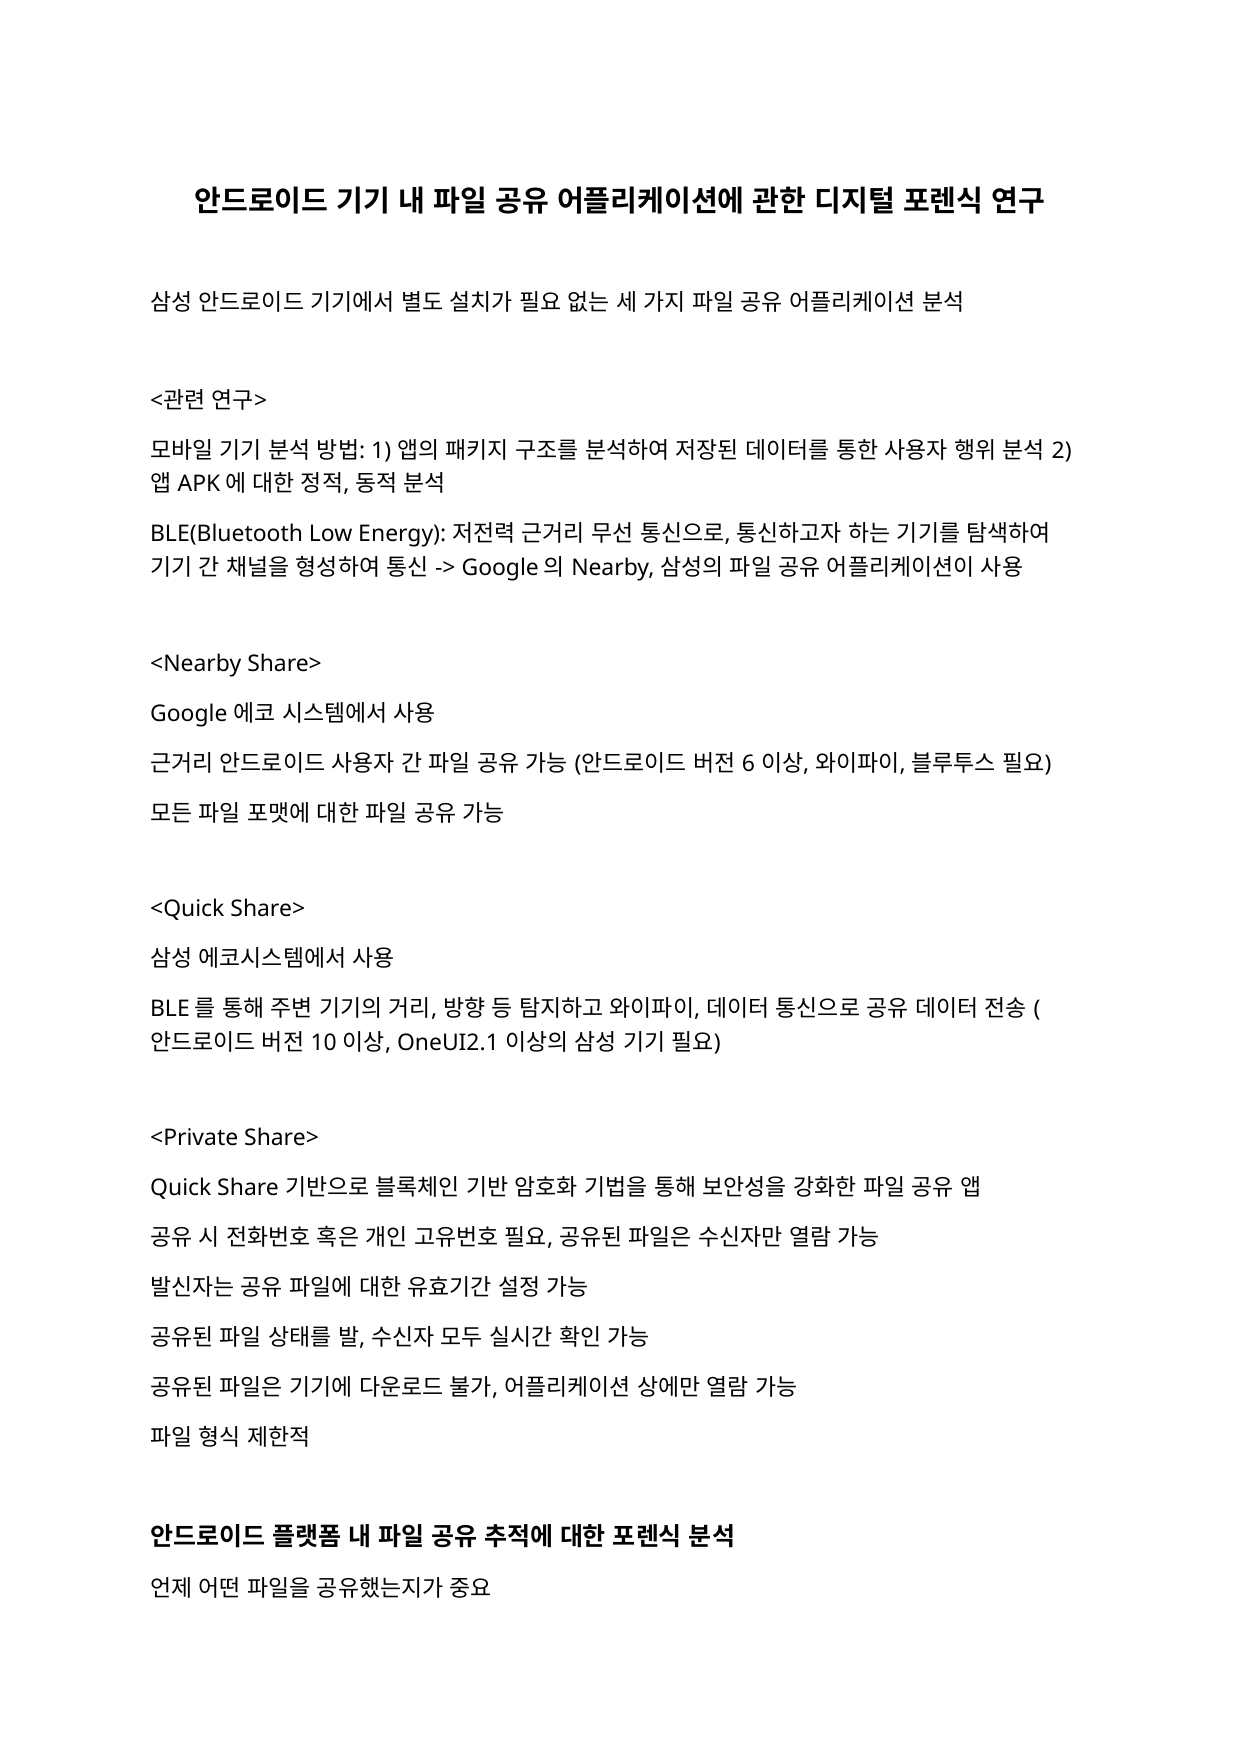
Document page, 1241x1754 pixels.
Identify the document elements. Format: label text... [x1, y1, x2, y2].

text 모든 파일 포맷에 대한 파일 공유 가능 [150, 794, 1090, 828]
text 언제 어떤 파일을 공유했는지가 중요 [150, 1570, 1090, 1603]
text 근거리 안드로이드 사용자 간 파일 공유 가능 (안드로이드 버전 6 이상, 와이파이, 블루투스 필요) [150, 744, 1090, 778]
text 안드로이드 플랫폼 내 파일 공유 추적에 대한 포렌식 분석 [150, 1517, 1090, 1553]
text BLE를 통해 주변 기기의 거리, 방향 등 탐지하고 와이파이, 데이터 통신으로 공유 데이터 전송 (안드로이드 버전 10 이상, OneUI2.1 이상의 삼성 기기 필요) [150, 990, 1090, 1057]
text Google 에코 시스템에서 사용 [150, 694, 1090, 728]
text <Nearby Share> [150, 646, 1090, 678]
text 안드로이드 기기 내 파일 공유 어플리케이션에 관한 디지털 포렌식 연구 [150, 177, 1090, 219]
text Quick Share 기반으로 블록체인 기반 암호화 기법을 통해 보안성을 강화한 파일 공유 앱 [150, 1169, 1090, 1202]
text 모바일 기기 분석 방법: 1) 앱의 패키지 구조를 분석하여 저장된 데이터를 통한 사용자 행위 분석 2) 앱 APK에 대한 정적, 동적 분석 [150, 432, 1090, 498]
text 공유 시 전화번호 혹은 개인 고유번호 필요, 공유된 파일은 수신자만 열람 가능 [150, 1219, 1090, 1252]
text BLE(Bluetooth Low Energy): 저전력 근거리 무선 통신으로, 통신하고자 하는 기기를 탐색하여 기기 간 채널을 형성하여 통신 -> Google의 Nearby, 삼성의 파일 공유 어플리케이션이 사용 [150, 515, 1090, 582]
text 삼성 안드로이드 기기에서 별도 설치가 필요 없는 세 가지 파일 공유 어플리케이션 분석 [150, 284, 1090, 317]
text <Quick Share> [150, 892, 1090, 923]
text 발신자는 공유 파일에 대한 유효기간 설정 가능 [150, 1269, 1090, 1302]
text 공유된 파일 상태를 발, 수신자 모두 실시간 확인 가능 [150, 1319, 1090, 1352]
text <관련 연구> [150, 382, 1090, 415]
text 삼성 에코시스템에서 사용 [150, 940, 1090, 973]
text <Private Share> [150, 1121, 1090, 1152]
text 파일 형식 제한적 [150, 1419, 1090, 1452]
text 공유된 파일은 기기에 다운로드 불가, 어플리케이션 상에만 열람 가능 [150, 1369, 1090, 1402]
